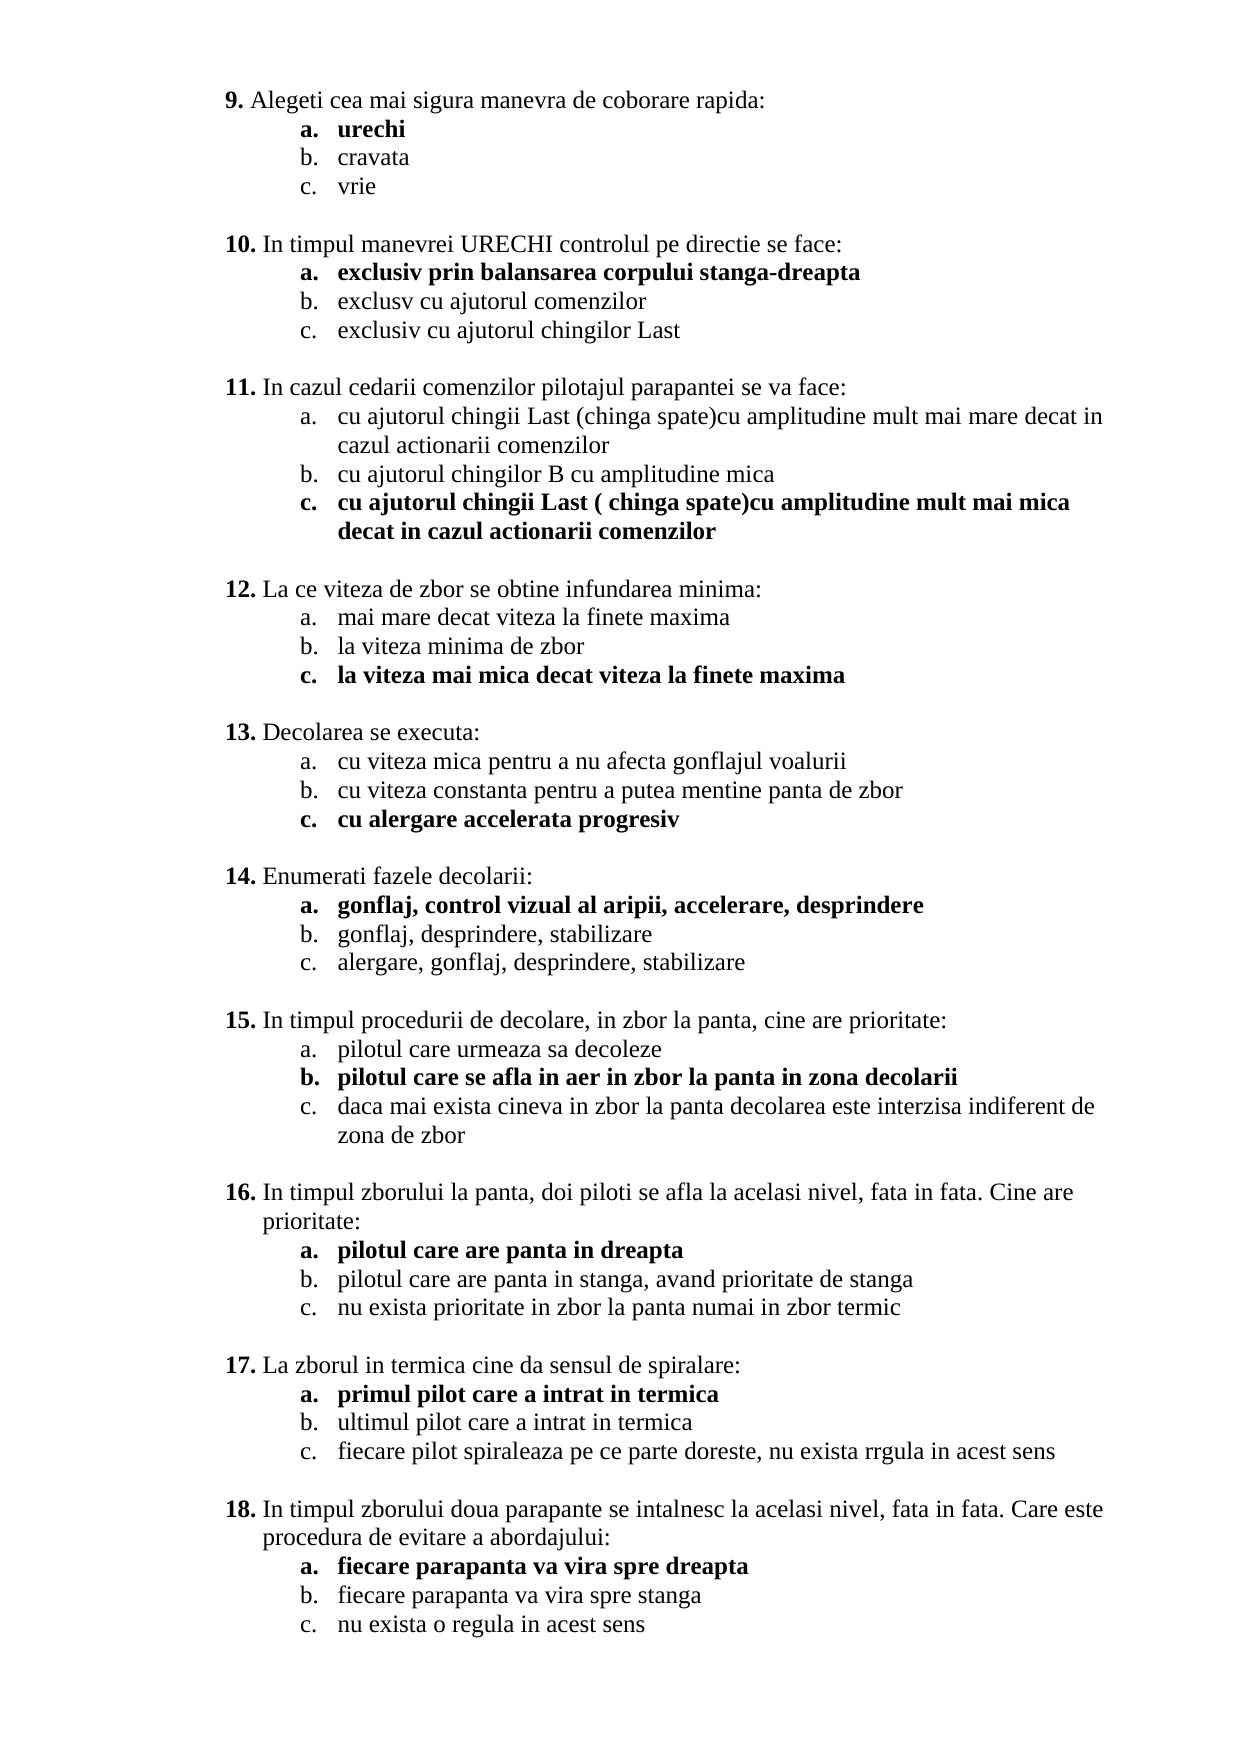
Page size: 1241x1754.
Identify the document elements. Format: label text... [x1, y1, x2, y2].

list alergare, gonflaj, desprindere, stabilizare [300, 947, 1125, 976]
list pilotul care se afla in aer in zbor la panta in zona decolarii [300, 1062, 1125, 1091]
list cu ajutorul chingii Last ( chinga spate)cu amplitudine mult mai mica decat in cazul actionarii comenzilor [300, 487, 1125, 545]
list nu exista prioritate in zbor la panta numai in zbor termic [300, 1292, 1125, 1321]
list pilotul care are panta in dreapta [300, 1235, 1125, 1264]
list primul pilot care a intrat in termica [300, 1379, 1125, 1407]
list la viteza minima de zbor [300, 631, 1125, 660]
list In cazul cedarii comenzilor pilotajul parapantei se va face: [225, 372, 1125, 401]
list cu ajutorul chingii Last (chinga spate)cu amplitudine mult mai mare decat in cazul actionarii comenzilor [300, 401, 1125, 459]
list urechi [300, 114, 1125, 142]
list cu viteza mica pentru a nu afecta gonflajul voalurii [300, 746, 1125, 775]
list ultimul pilot care a intrat in termica [300, 1407, 1125, 1436]
list La ce viteza de zbor se obtine infundarea minima: [225, 574, 1125, 602]
list fiecare parapanta va vira spre dreapta [300, 1551, 1125, 1580]
list Decolarea se executa: [225, 717, 1125, 746]
list exclusiv cu ajutorul chingilor Last [300, 315, 1125, 344]
list pilotul care urmeaza sa decoleze [300, 1034, 1125, 1062]
list vrie [300, 171, 1125, 200]
list gonflaj, control vizual al aripii, accelerare, desprindere [300, 890, 1125, 919]
list exclusv cu ajutorul comenzilor [300, 286, 1125, 315]
list Enumerati fazele decolarii: [225, 861, 1125, 890]
list cu alergare accelerata progresiv [300, 804, 1125, 832]
list la viteza mai mica decat viteza la finete maxima [300, 660, 1125, 689]
list pilotul care are panta in stanga, avand prioritate de stanga [300, 1264, 1125, 1292]
list Alegeti cea mai sigura manevra de coborare rapida: [225, 85, 1125, 114]
list cu viteza constanta pentru a putea mentine panta de zbor [300, 775, 1125, 804]
list mai mare decat viteza la finete maxima [300, 602, 1125, 631]
list cravata [300, 142, 1125, 171]
list cu ajutorul chingilor B cu amplitudine mica [300, 459, 1125, 487]
list La zborul in termica cine da sensul de spiralare: [225, 1350, 1125, 1379]
list In timpul zborului doua parapante se intalnesc la acelasi nivel, fata in fata. Care este procedura de evitare a abordajului: [225, 1494, 1125, 1551]
list In timpul manevrei URECHI controlul pe directie se face: [225, 229, 1125, 257]
list fiecare parapanta va vira spre stanga [300, 1580, 1125, 1609]
list nu exista o regula in acest sens [300, 1609, 1125, 1637]
list In timpul procedurii de decolare, in zbor la panta, cine are prioritate: [225, 1005, 1125, 1034]
list daca mai exista cineva in zbor la panta decolarea este interzisa indiferent de zona de zbor [300, 1091, 1125, 1149]
list fiecare pilot spiraleaza pe ce parte doreste, nu exista rrgula in acest sens [300, 1436, 1125, 1465]
list gonflaj, desprindere, stabilizare [300, 919, 1125, 947]
list In timpul zborului la panta, doi piloti se afla la acelasi nivel, fata in fata. Cine are prioritate: [225, 1177, 1125, 1235]
list exclusiv prin balansarea corpului stanga-dreapta [300, 257, 1125, 286]
